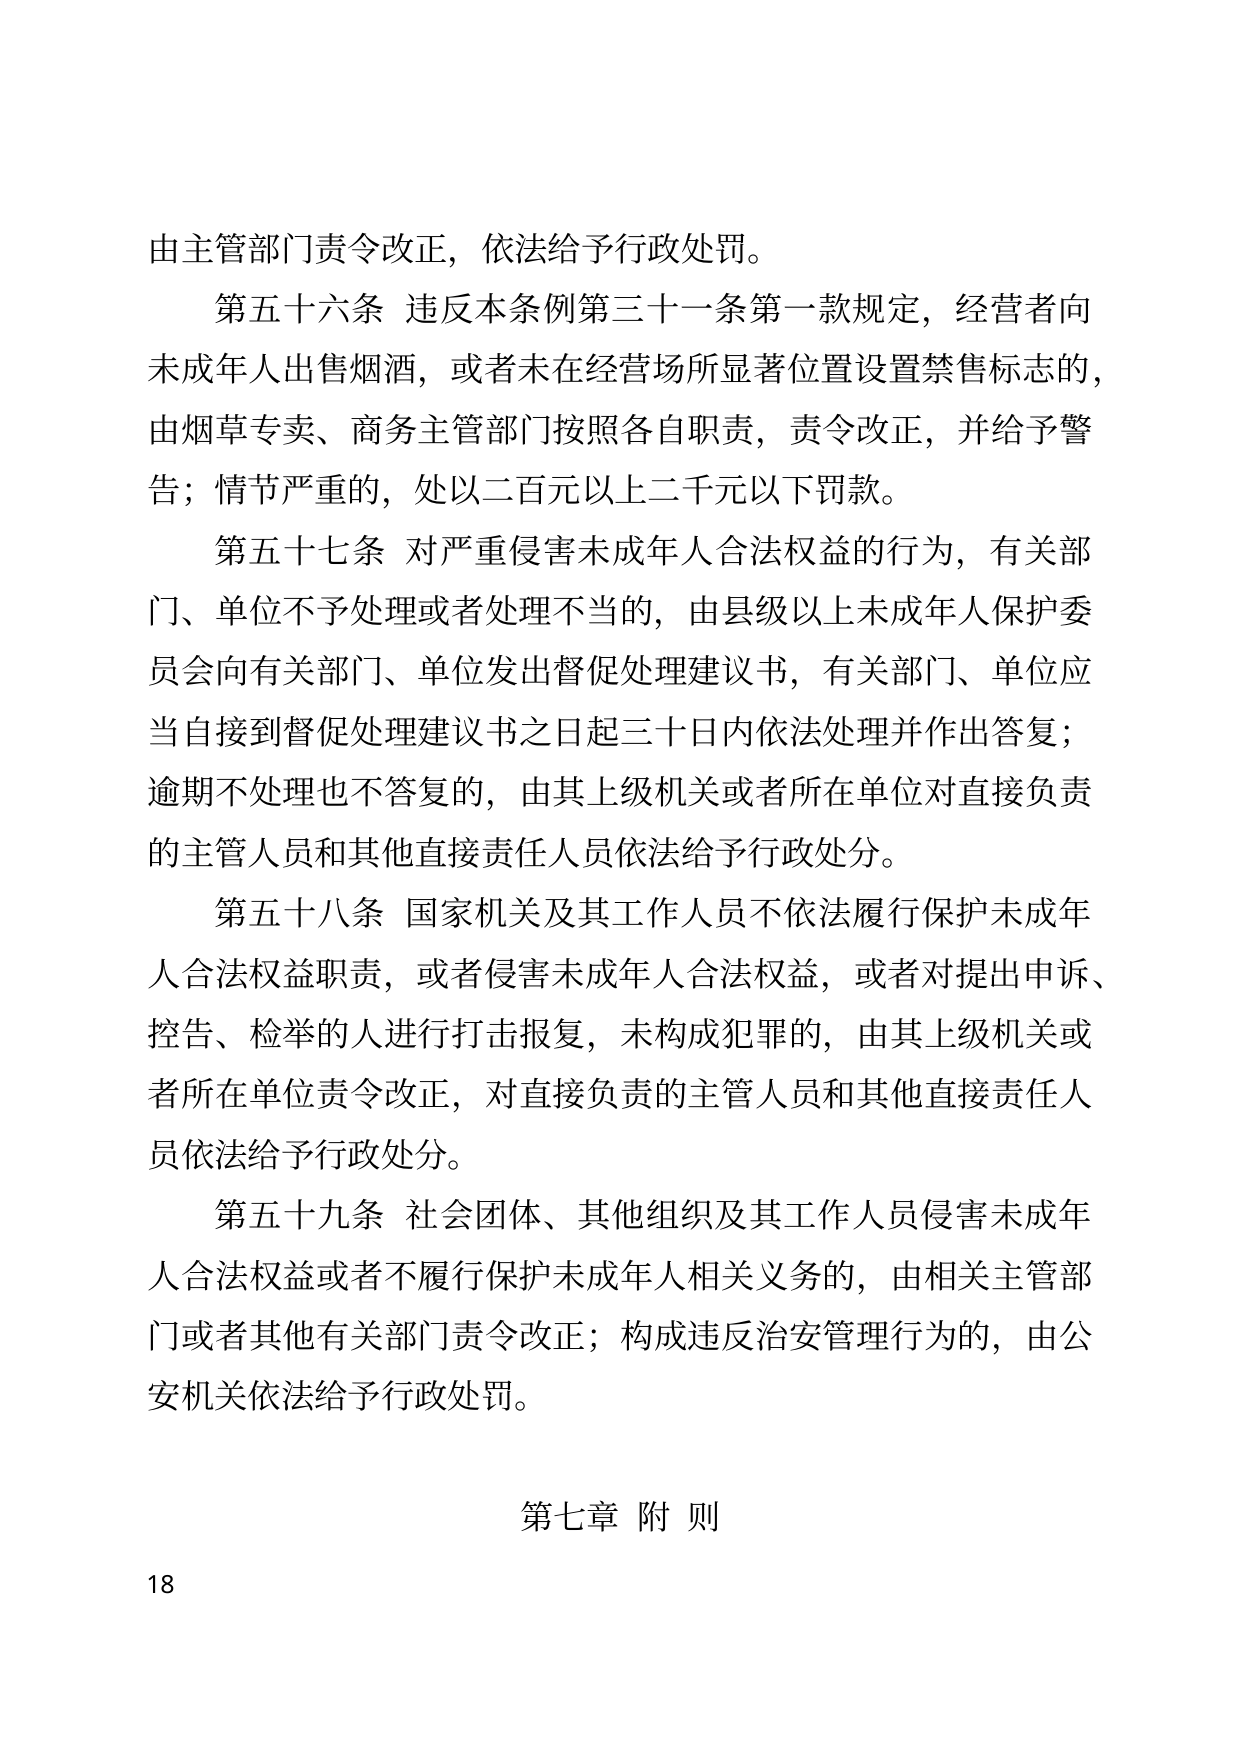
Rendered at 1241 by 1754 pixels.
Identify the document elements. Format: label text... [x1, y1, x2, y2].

text 第五十九条 社会团体、其他组织及其工作人员侵害未成年人合法权益或者不履行保护未成年人相关义务的，由相关主管部门或者其他有关部门责令改正；构成违反治安管理行为的，由公安机关依法给予行政处罚。 [148, 1179, 1092, 1421]
text 第七章 附 则 [148, 1481, 1092, 1542]
text 第五十六条 违反本条例第三十一条第一款规定，经营者向未成年人出售烟酒，或者未在经营场所显著位置设置禁售标志的，由烟草专卖、商务主管部门按照各自职责，责令改正，并给予警告；情节严重的，处以二百元以上二千元以下罚款。 [148, 273, 1092, 515]
text 第五十七条 对严重侵害未成年人合法权益的行为，有关部门、单位不予处理或者处理不当的，由县级以上未成年人保护委员会向有关部门、单位发出督促处理建议书，有关部门、单位应当自接到督促处理建议书之日起三十日内依法处理并作出答复；逾期不处理也不答复的，由其上级机关或者所在单位对直接负责的主管人员和其他直接责任人员依法给予行政处分。 [148, 515, 1092, 877]
text 第五十八条 国家机关及其工作人员不依法履行保护未成年人合法权益职责，或者侵害未成年人合法权益，或者对提出申诉、控告、检举的人进行打击报复，未构成犯罪的，由其上级机关或者所在单位责令改正，对直接负责的主管人员和其他直接责任人员依法给予行政处分。 [148, 877, 1092, 1179]
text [148, 213, 1092, 273]
